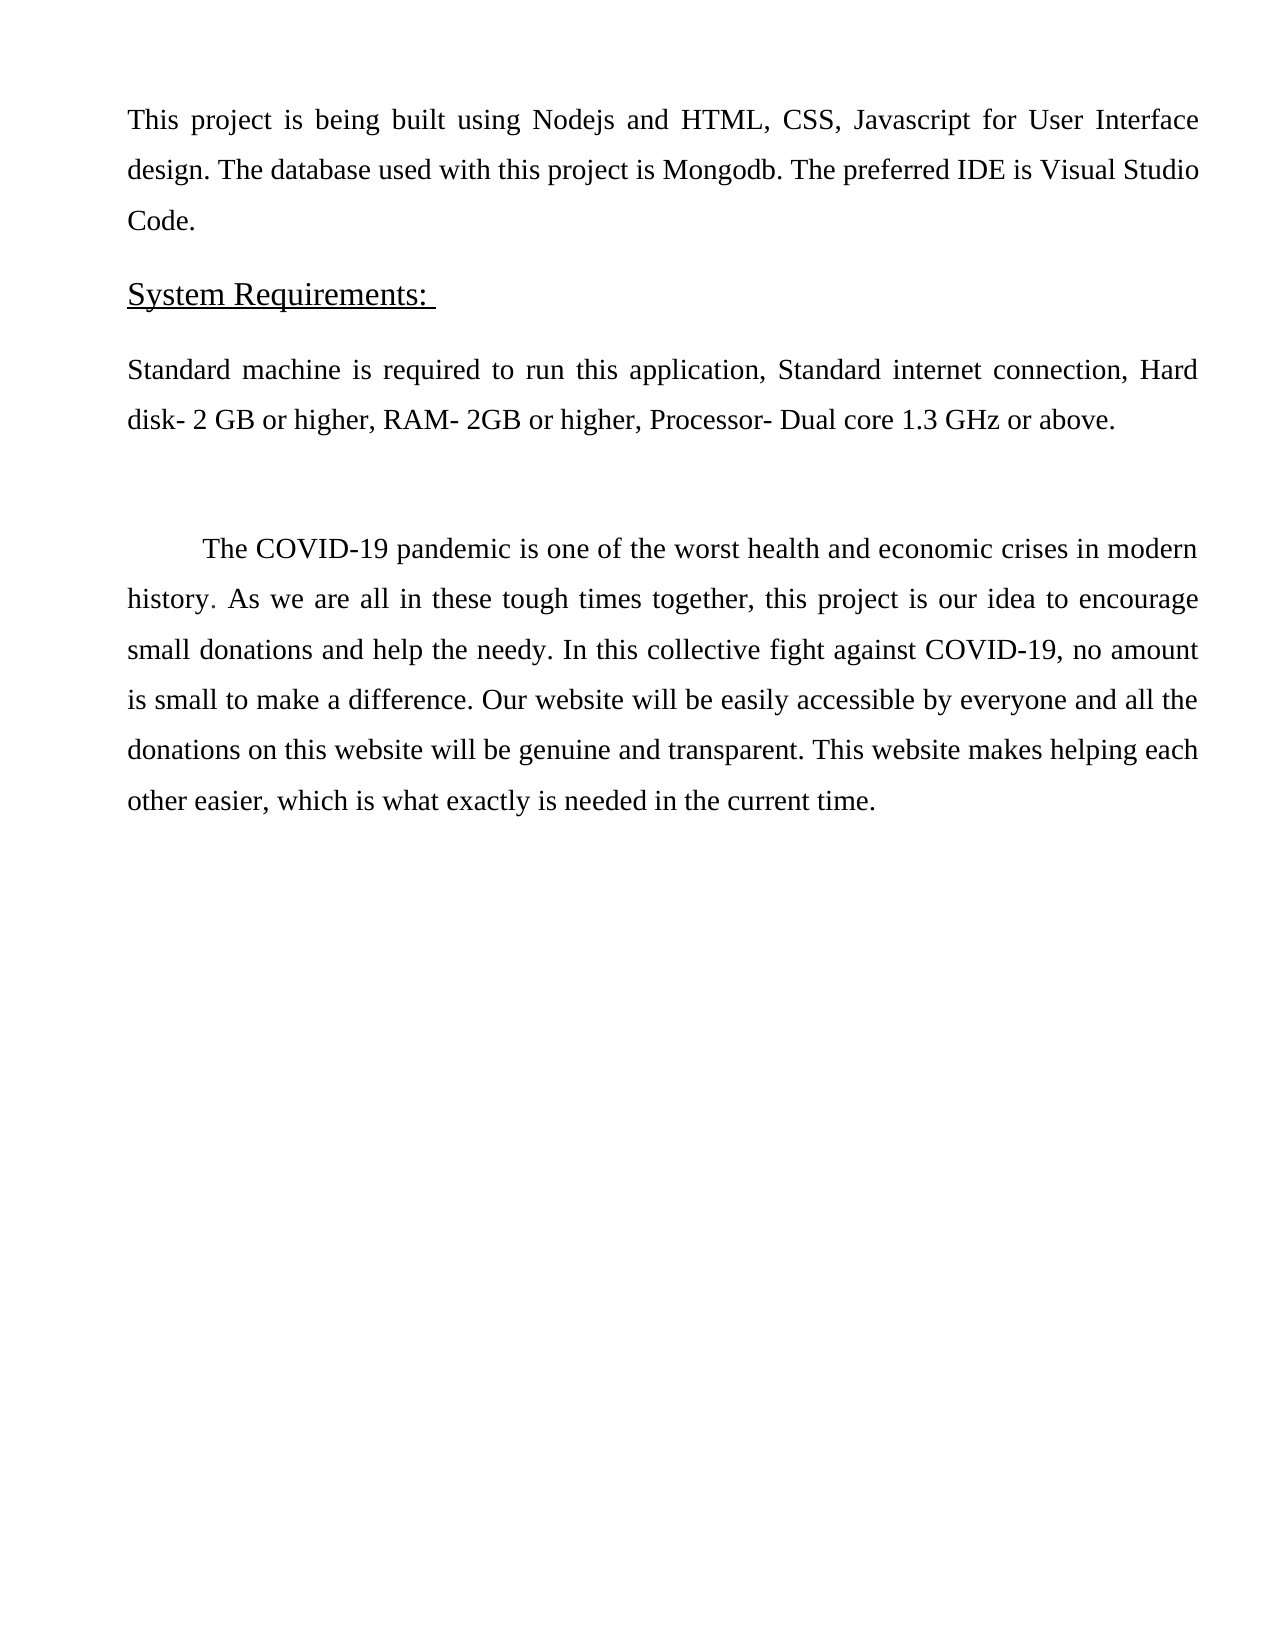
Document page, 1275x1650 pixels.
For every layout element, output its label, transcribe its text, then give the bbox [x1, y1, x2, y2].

text This project is being built using Nodejs and HTML, CSS, Javascript for User Interface design. The database used with this project is Mongodb. The preferred IDE is Visual Studio Code. [127, 102, 1200, 236]
text Standard machine is required to run this application, Standard internet connection, Hard disk- 2 GB or higher, RAM- 2GB or higher, Processor- Dual core 1.3 GHz or above. [127, 352, 1200, 436]
text The COVID-19 pandemic is one of the worst health and economic crises in modern history. As we are all in these tough times together, this project is our idea to encourage small donations and help the needy. In this collective fight against COVID-19, no amount is small to make a difference. Our website will be easily accessible by everyone and all the donations on this website will be genuine and transparent. This website makes helping each other easier, which is what exactly is needed in the current time. [127, 531, 1200, 816]
text System Requirements: [127, 274, 1200, 312]
